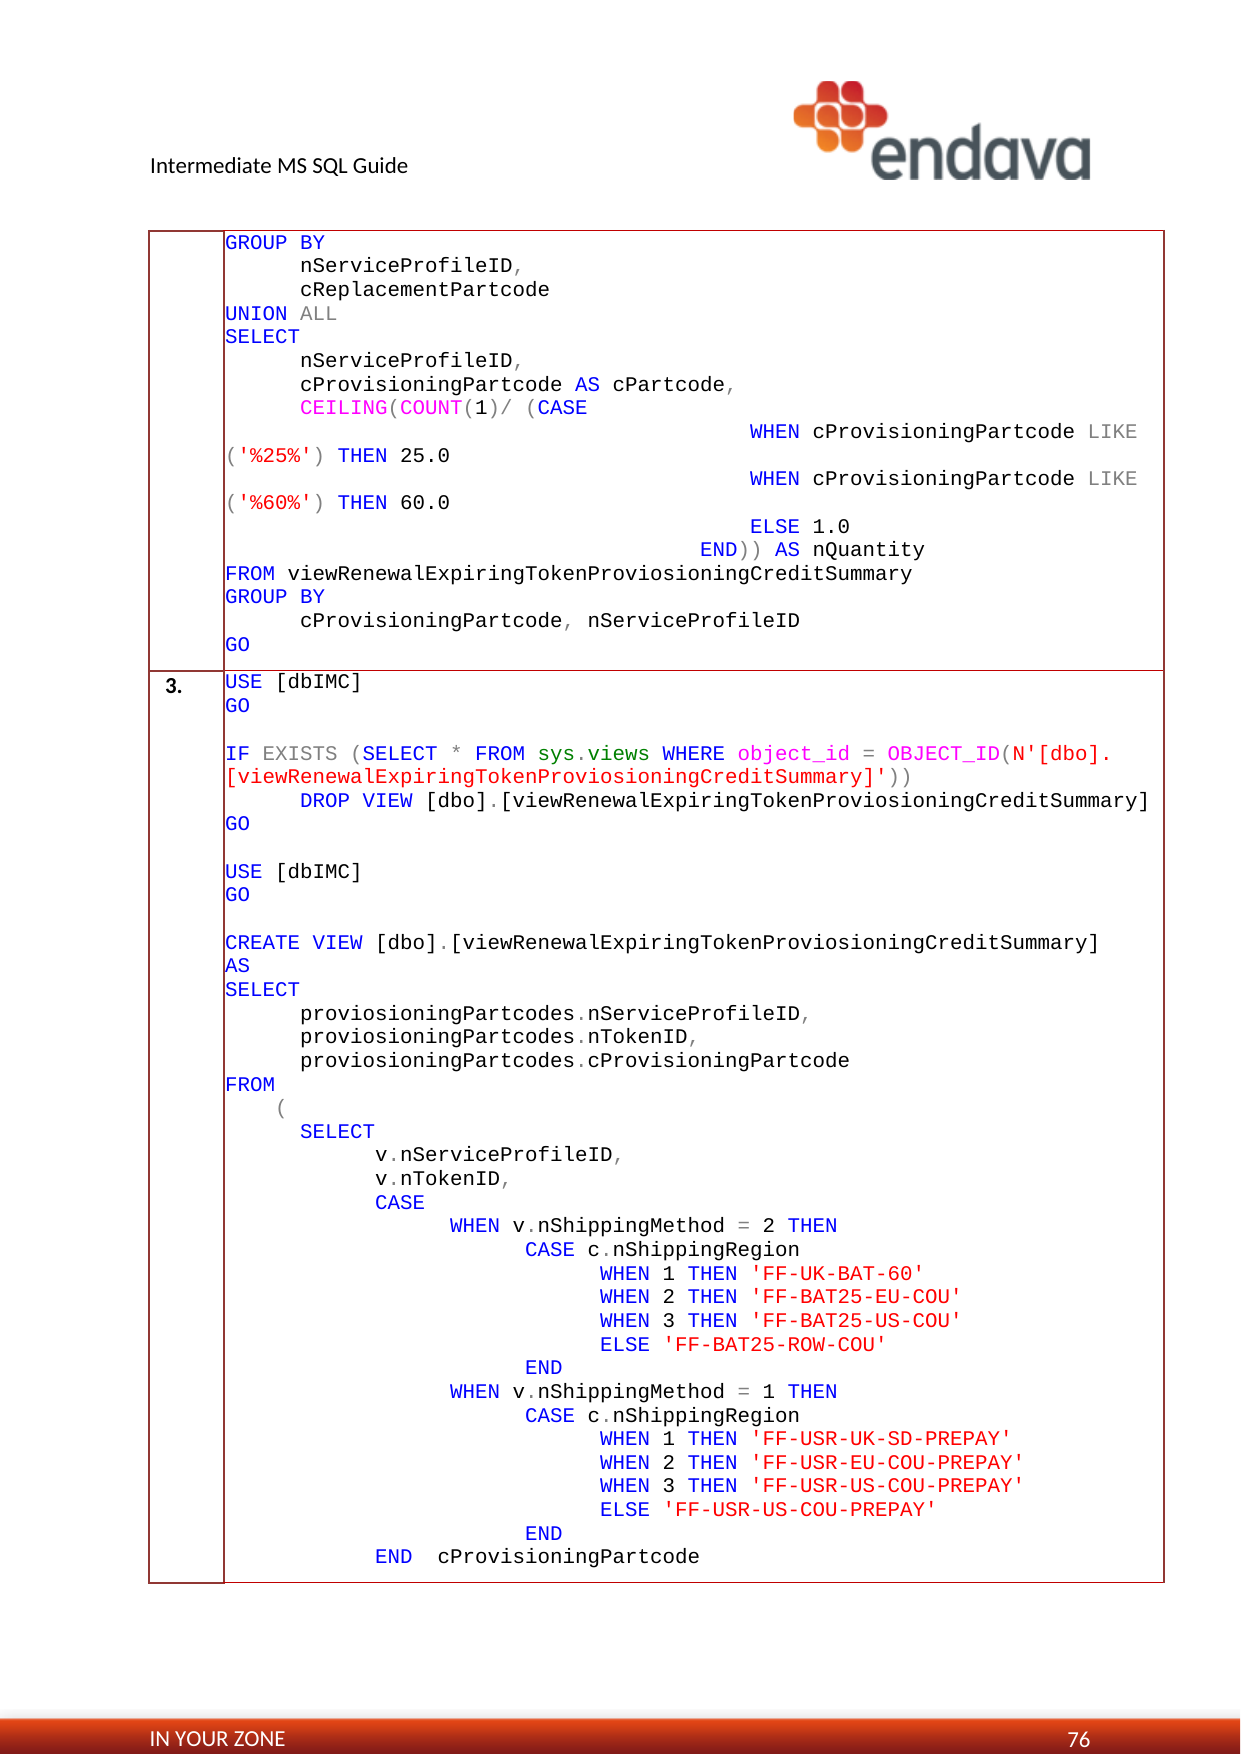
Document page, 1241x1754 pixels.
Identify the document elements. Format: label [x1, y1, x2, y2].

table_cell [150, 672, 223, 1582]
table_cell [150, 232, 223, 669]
picture [0, 1709, 1241, 1754]
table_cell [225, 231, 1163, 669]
picture [793, 81, 1091, 180]
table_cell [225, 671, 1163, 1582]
